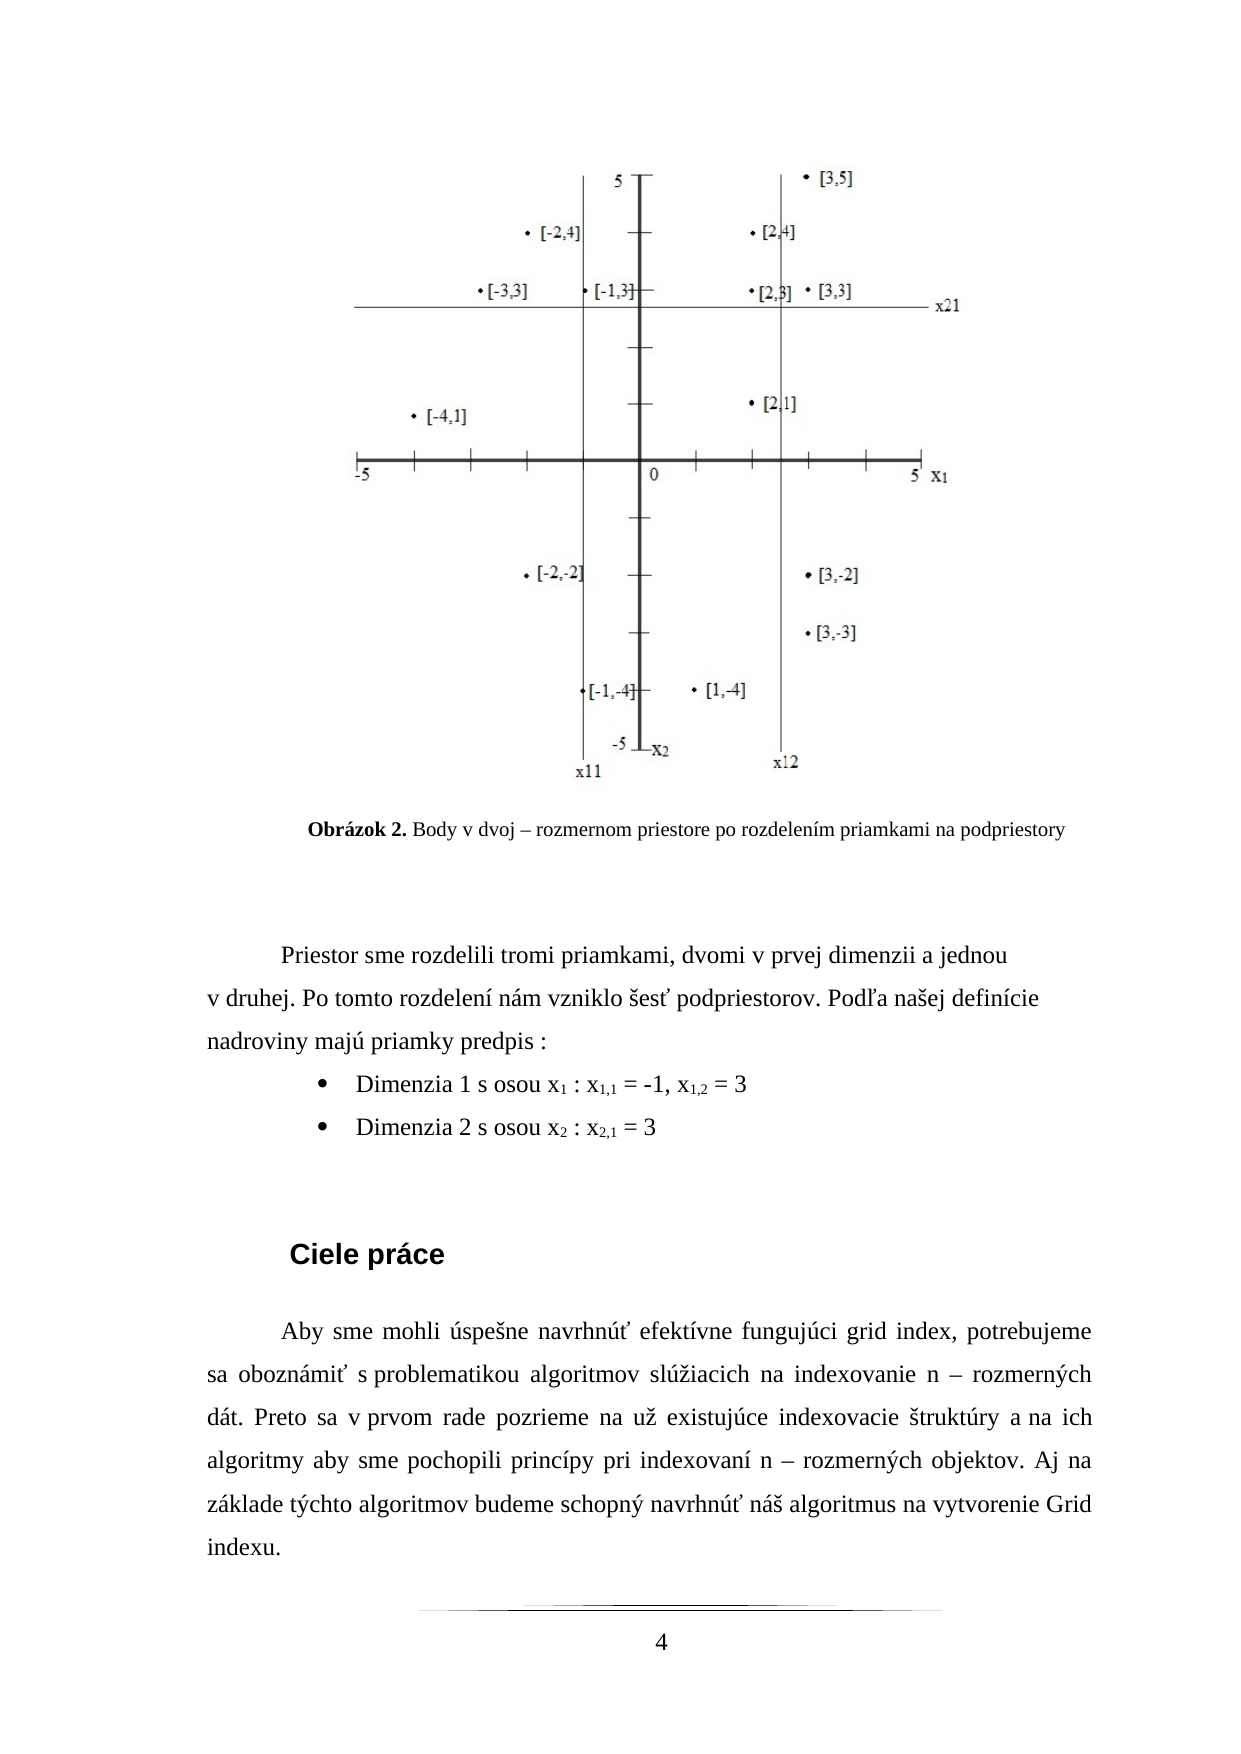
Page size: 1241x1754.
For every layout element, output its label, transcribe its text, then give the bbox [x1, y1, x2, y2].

list Dimenzia 2 s osou x2 : x2,1 = 3 [318, 1112, 1092, 1141]
list Dimenzia 1 s osou x1 : x1,1 = -1, x1,2 = 3 [318, 1069, 1092, 1098]
text Aby sme mohli úspešne navrhnúť efektívne fungujúci grid index, potrebujeme sa oboznámiť s problematikou algoritmov slúžiacich na indexovanie n – rozmerných dát. Preto sa v prvom rade pozrieme na už existujúce indexovacie štruktúry a na ich algoritmy aby sme pochopili princípy pri indexovaní n – rozmerných objektov. Aj na základe týchto algoritmov budeme schopný navrhnúť náš algoritmus na vytvorenie Grid indexu. [207, 1316, 1092, 1561]
text Obrázok 2. Body v dvoj – rozmernom priestore po rozdelením priamkami na podpriestory [207, 817, 1092, 841]
subtitle Ciele práce [289, 1244, 1092, 1269]
picture [322, 147, 977, 806]
text Priestor sme rozdelili tromi priamkami, dvomi v prvej dimenzii a jednou v druhej. Po tomto rozdelení nám vzniklo šesť podpriestorov. Podľa našej definície nadroviny majú priamky predpis : [207, 940, 1092, 1055]
